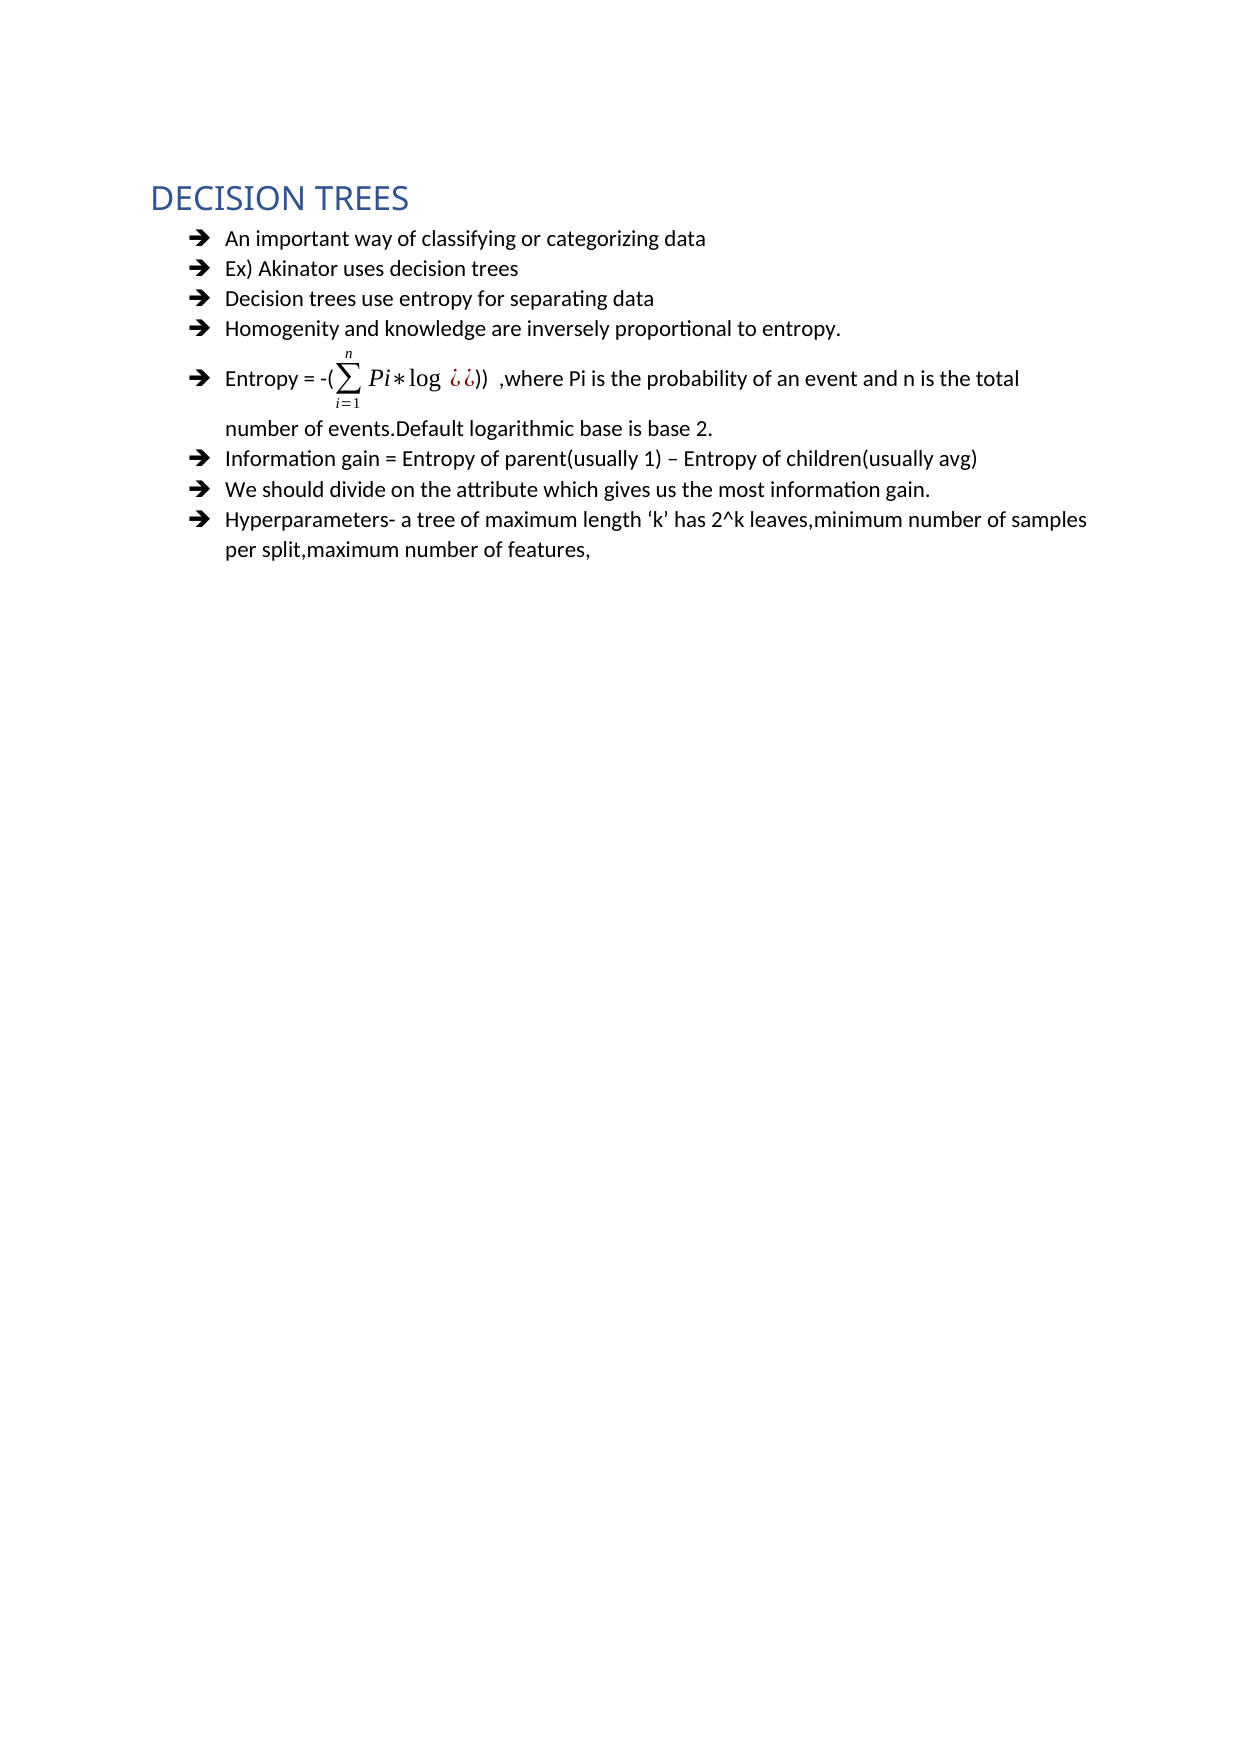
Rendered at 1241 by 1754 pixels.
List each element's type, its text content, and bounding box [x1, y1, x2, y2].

list An important way of classifying or categorizing data [187, 224, 1090, 252]
list Entropy = -()) ,where Pi is the probability of an event and n is the total number of events.Default logarithmic base is base 2. [187, 345, 1090, 442]
list Information gain = Entropy of parent(usually 1) – Entropy of children(usually avg) [187, 444, 1090, 472]
list Hyperparameters- a tree of maximum length ‘k’ has 2^k leaves,minimum number of samples per split,maximum number of features, [187, 505, 1090, 563]
list Homogenity and knowledge are inversely proportional to entropy. [187, 314, 1090, 343]
list Ex) Akinator uses decision trees [187, 254, 1090, 282]
list We should divide on the attribute which gives us the most information gain. [187, 475, 1090, 503]
subtitle DECISION TREES [150, 175, 1090, 220]
list Decision trees use entropy for separating data [187, 284, 1090, 312]
